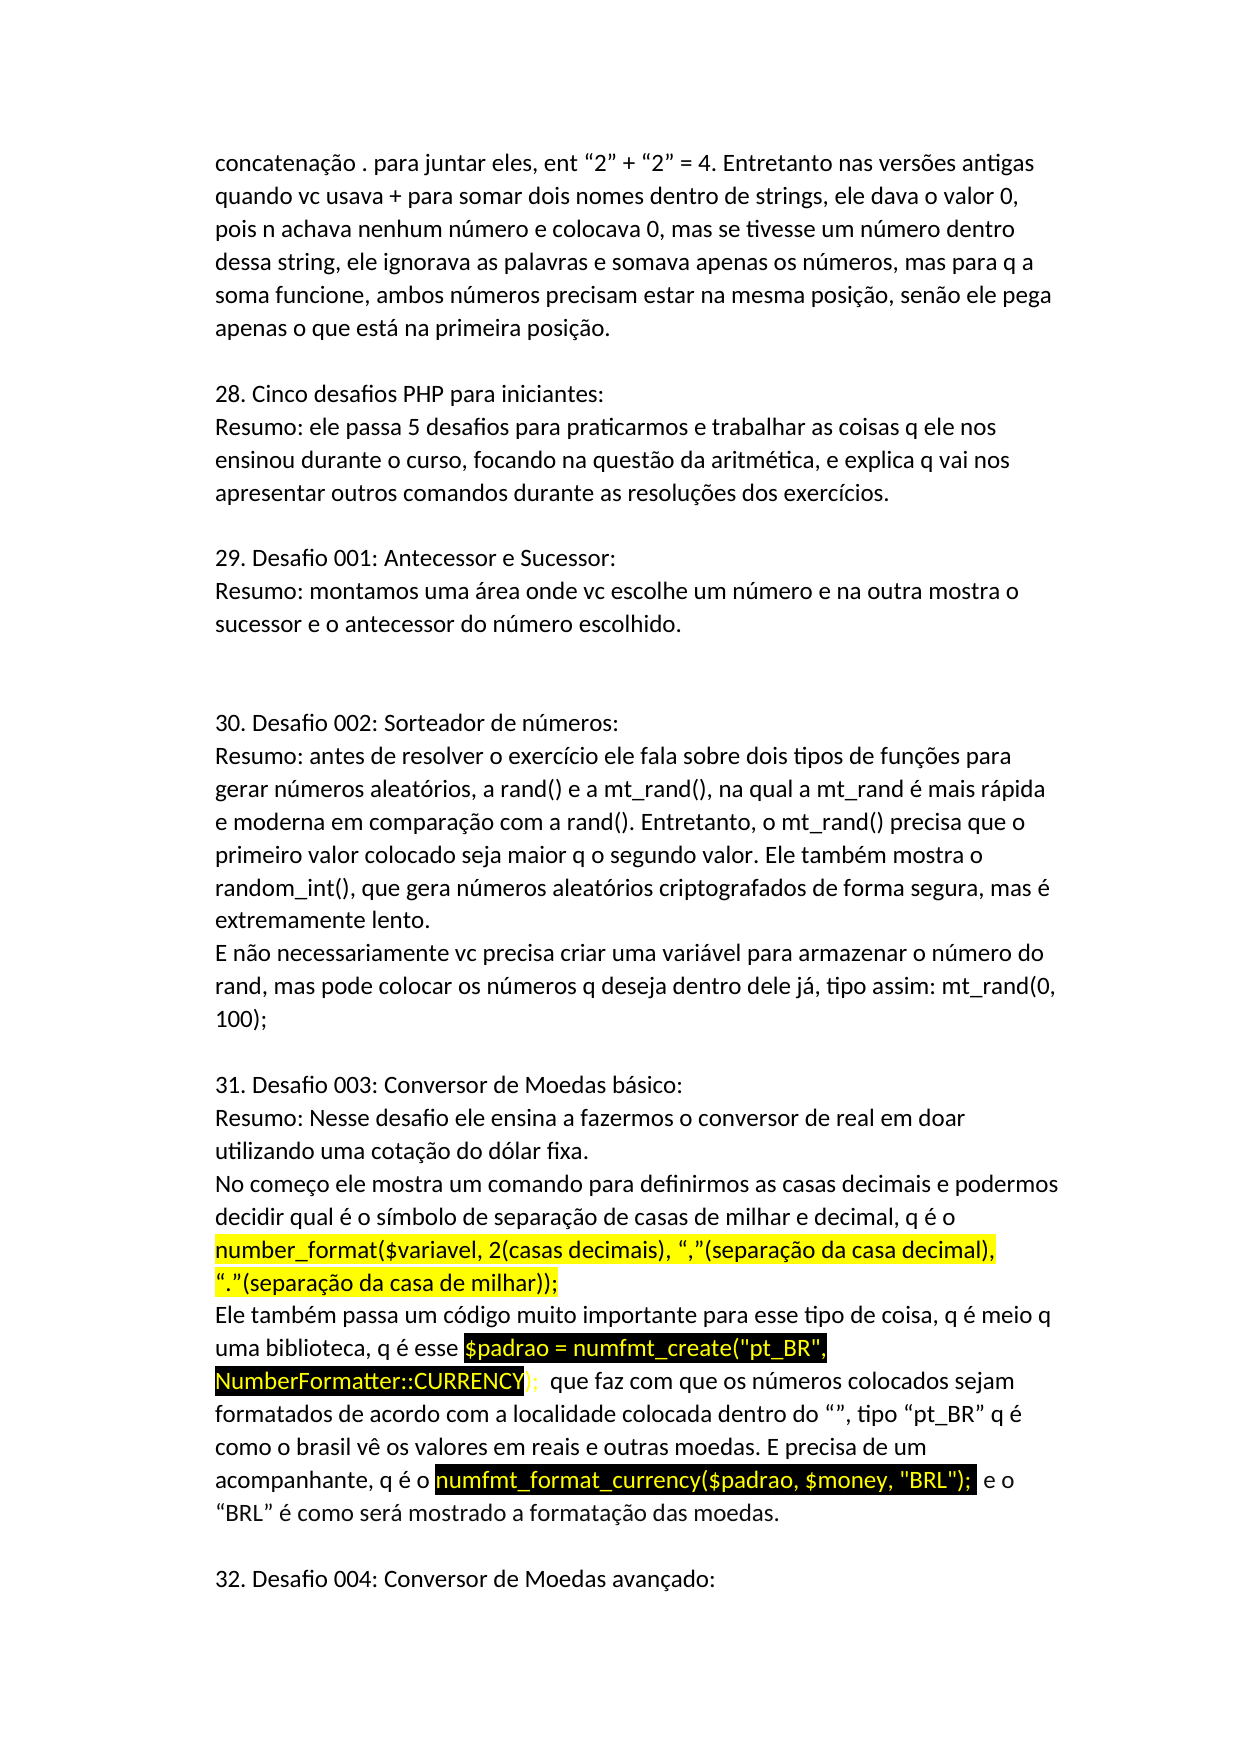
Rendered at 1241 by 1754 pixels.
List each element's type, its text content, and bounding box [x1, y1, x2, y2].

text 28. Cinco desafios PHP para iniciantes: [215, 378, 1063, 408]
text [215, 148, 1063, 343]
text 30. Desafio 002: Sorteador de números: [215, 707, 1063, 738]
text Resumo: ele passa 5 desafios para praticarmos e trabalhar as coisas q ele nos ensinou durante o curso, focando na questão da aritmética, e explica q vai nos apresentar outros comandos durante as resoluções dos exercícios. [215, 411, 1063, 507]
text 32. Desafio 004: Conversor de Moedas avançado: [215, 1563, 1063, 1593]
text Ele também passa um código muito importante para esse tipo de coisa, q é meio q uma biblioteca, q é esse $padrao = numfmt_create("pt_BR", NumberFormatter::CURRENCY); que faz com que os números colocados sejam formatados de acordo com a localidade colocada dentro do “”, tipo “pt_BR” q é como o brasil vê os valores em reais e outras moedas. E precisa de um acompanhante, q é o numfmt_format_currency($padrao, $money, "BRL"); e o “BRL” é como será mostrado a formatação das moedas. [215, 1300, 1063, 1528]
text 29. Desafio 001: Antecessor e Sucessor: [215, 543, 1063, 573]
text Resumo: Nesse desafio ele ensina a fazermos o conversor de real em doar utilizando uma cotação do dólar fixa. [215, 1102, 1063, 1166]
text 31. Desafio 003: Conversor de Moedas básico: [215, 1069, 1063, 1100]
text No começo ele mostra um comando para definirmos as casas decimais e podermos decidir qual é o símbolo de separação de casas de milhar e decimal, q é o number_format($variavel, 2(casas decimais), “,”(separação da casa decimal), “.”(separação da casa de milhar)); [215, 1168, 1063, 1297]
text Resumo: montamos uma área onde vc escolhe um número e na outra mostra o sucessor e o antecessor do número escolhido. [215, 576, 1063, 639]
text E não necessariamente vc precisa criar uma variável para armazenar o número do rand, mas pode colocar os números q deseja dentro dele já, tipo assim: mt_rand(0, 100); [215, 938, 1063, 1034]
text Resumo: antes de resolver o exercício ele fala sobre dois tipos de funções para gerar números aleatórios, a rand() e a mt_rand(), na qual a mt_rand é mais rápida e moderna em comparação com a rand(). Entretanto, o mt_rand() precisa que o primeiro valor colocado seja maior q o segundo valor. Ele também mostra o random_int(), que gera números aleatórios criptografados de forma segura, mas é extremamente lento. [215, 740, 1063, 935]
